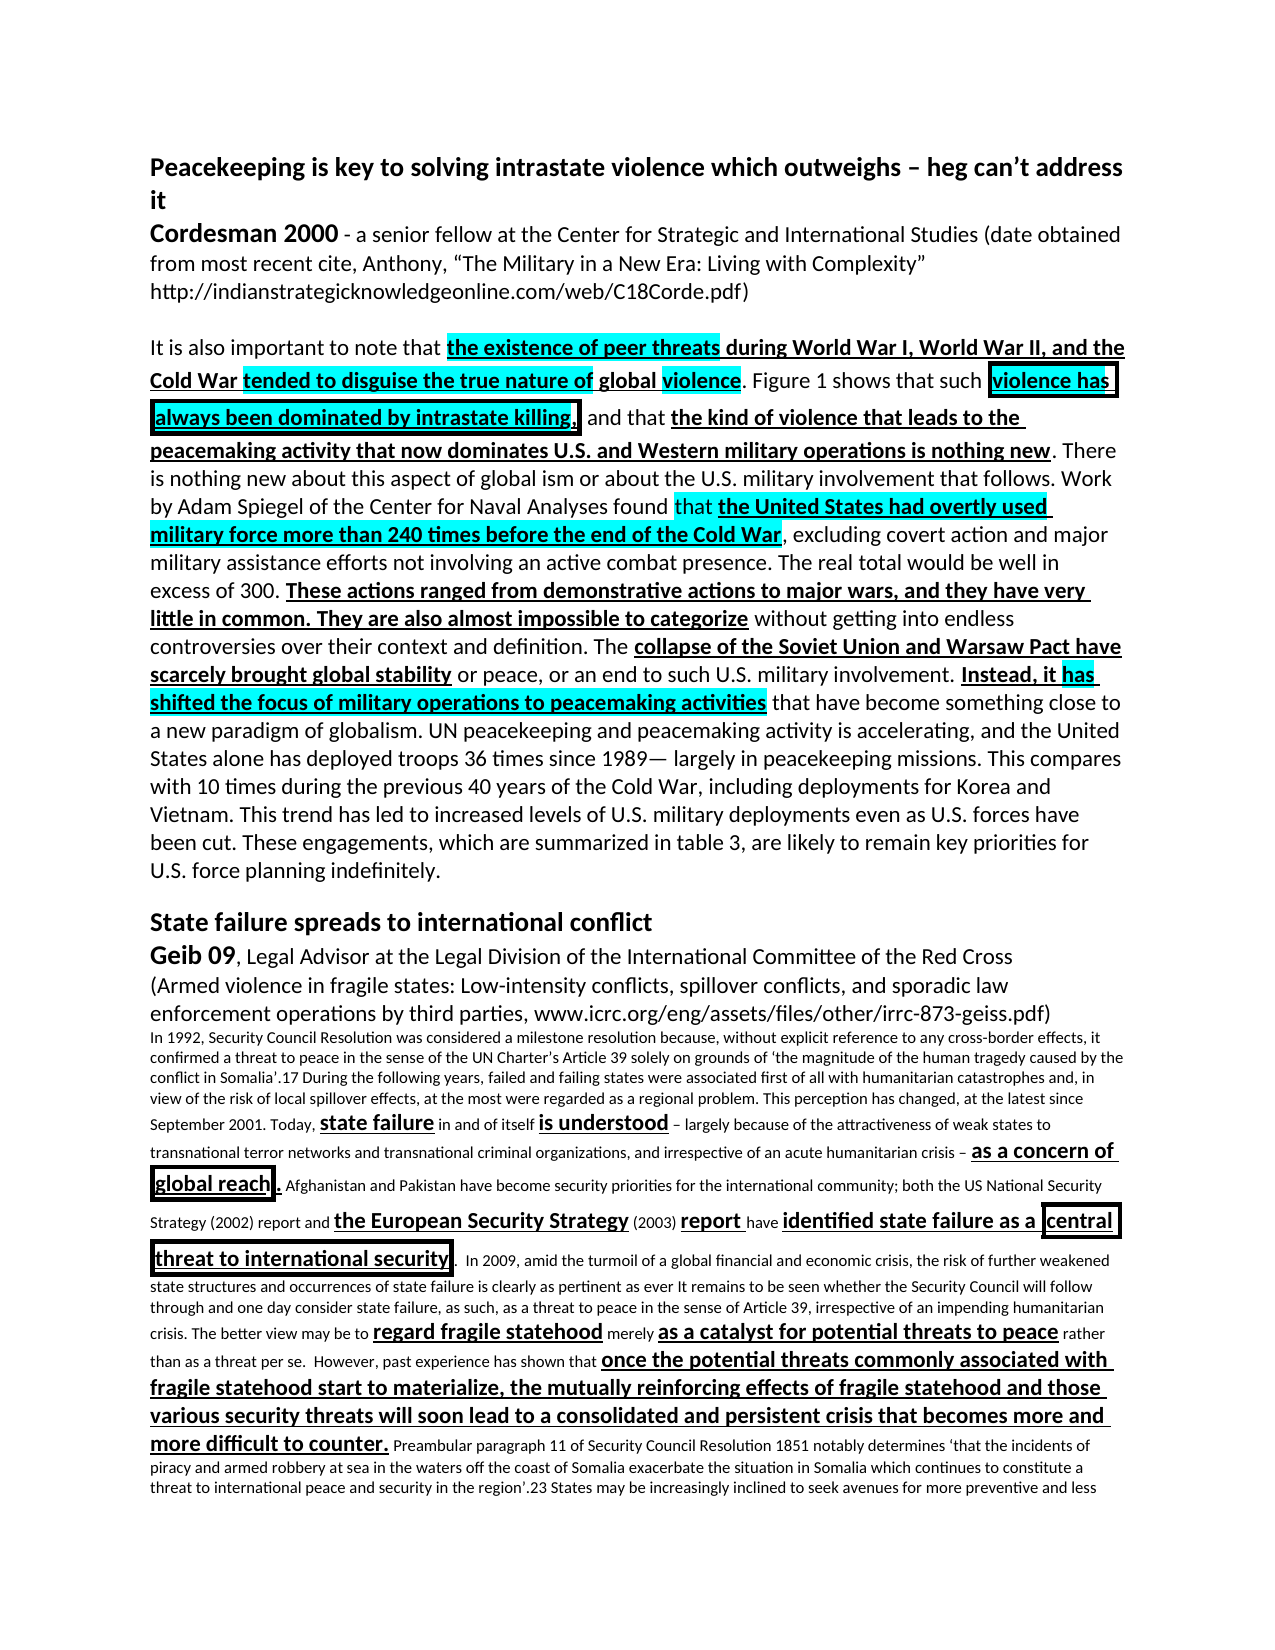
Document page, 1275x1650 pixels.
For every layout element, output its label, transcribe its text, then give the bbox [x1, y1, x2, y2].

text (Armed violence in fragile states: Low-intensity conflicts, spillover conflicts, and sporadic law enforcement operations by third parties, www.icrc.org/eng/assets/files/other/irrc-873-geiss.pdf) [150, 971, 1125, 1027]
text Geib 09, Legal Advisor at the Legal Division of the International Committee of the Red Cross [150, 938, 1125, 971]
subtitle State failure spreads to international conflict [150, 905, 1125, 938]
text Cordesman 2000 - a senior fellow at the Center for Strategic and International Studies (date obtained from most recent cite, Anthony, “The Military in a New Era: Living with Complexity” http://indianstrategicknowledgeonline.com/web/C18Corde.pdf) [150, 216, 1125, 305]
subtitle Peacekeeping is key to solving intrastate violence which outweighs – heg can’t address it [150, 150, 1125, 216]
text It is also important to note that the existence of peer threats during World War I, World War II, and the Cold War tended to disguise the true nature of global violence. Figure 1 shows that such violence has always been dominated by intrastate killing, and that the kind of violence that leads to the peacemaking activity that now dominates U.S. and Western military operations is nothing new. There is nothing new about this aspect of global ism or about the U.S. military involvement that follows. Work by Adam Spiegel of the Center for Naval Analyses found that the United States had overtly used military force more than 240 times before the end of the Cold War, excluding covert action and major military assistance efforts not involving an active combat presence. The real total would be well in excess of 300. These actions ranged from demonstrative actions to major wars, and they have very little in common. They are also almost impossible to categorize without getting into endless controversies over their context and definition. The collapse of the Soviet Union and Warsaw Pact have scarcely brought global stability or peace, or an end to such U.S. military involvement. Instead, it has shifted the focus of military operations to peacemaking activities that have become something close to a new paradigm of globalism. UN peacekeeping and peacemaking activity is accelerating, and the United States alone has deployed troops 36 times since 1989— largely in peacekeeping missions. This compares with 10 times during the previous 40 years of the Cold War, including deployments for Korea and Vietnam. This trend has led to increased levels of U.S. military deployments even as U.S. forces have been cut. These engagements, which are summarized in table 3, are likely to remain key priorities for U.S. force planning indefinitely. [150, 333, 1125, 884]
